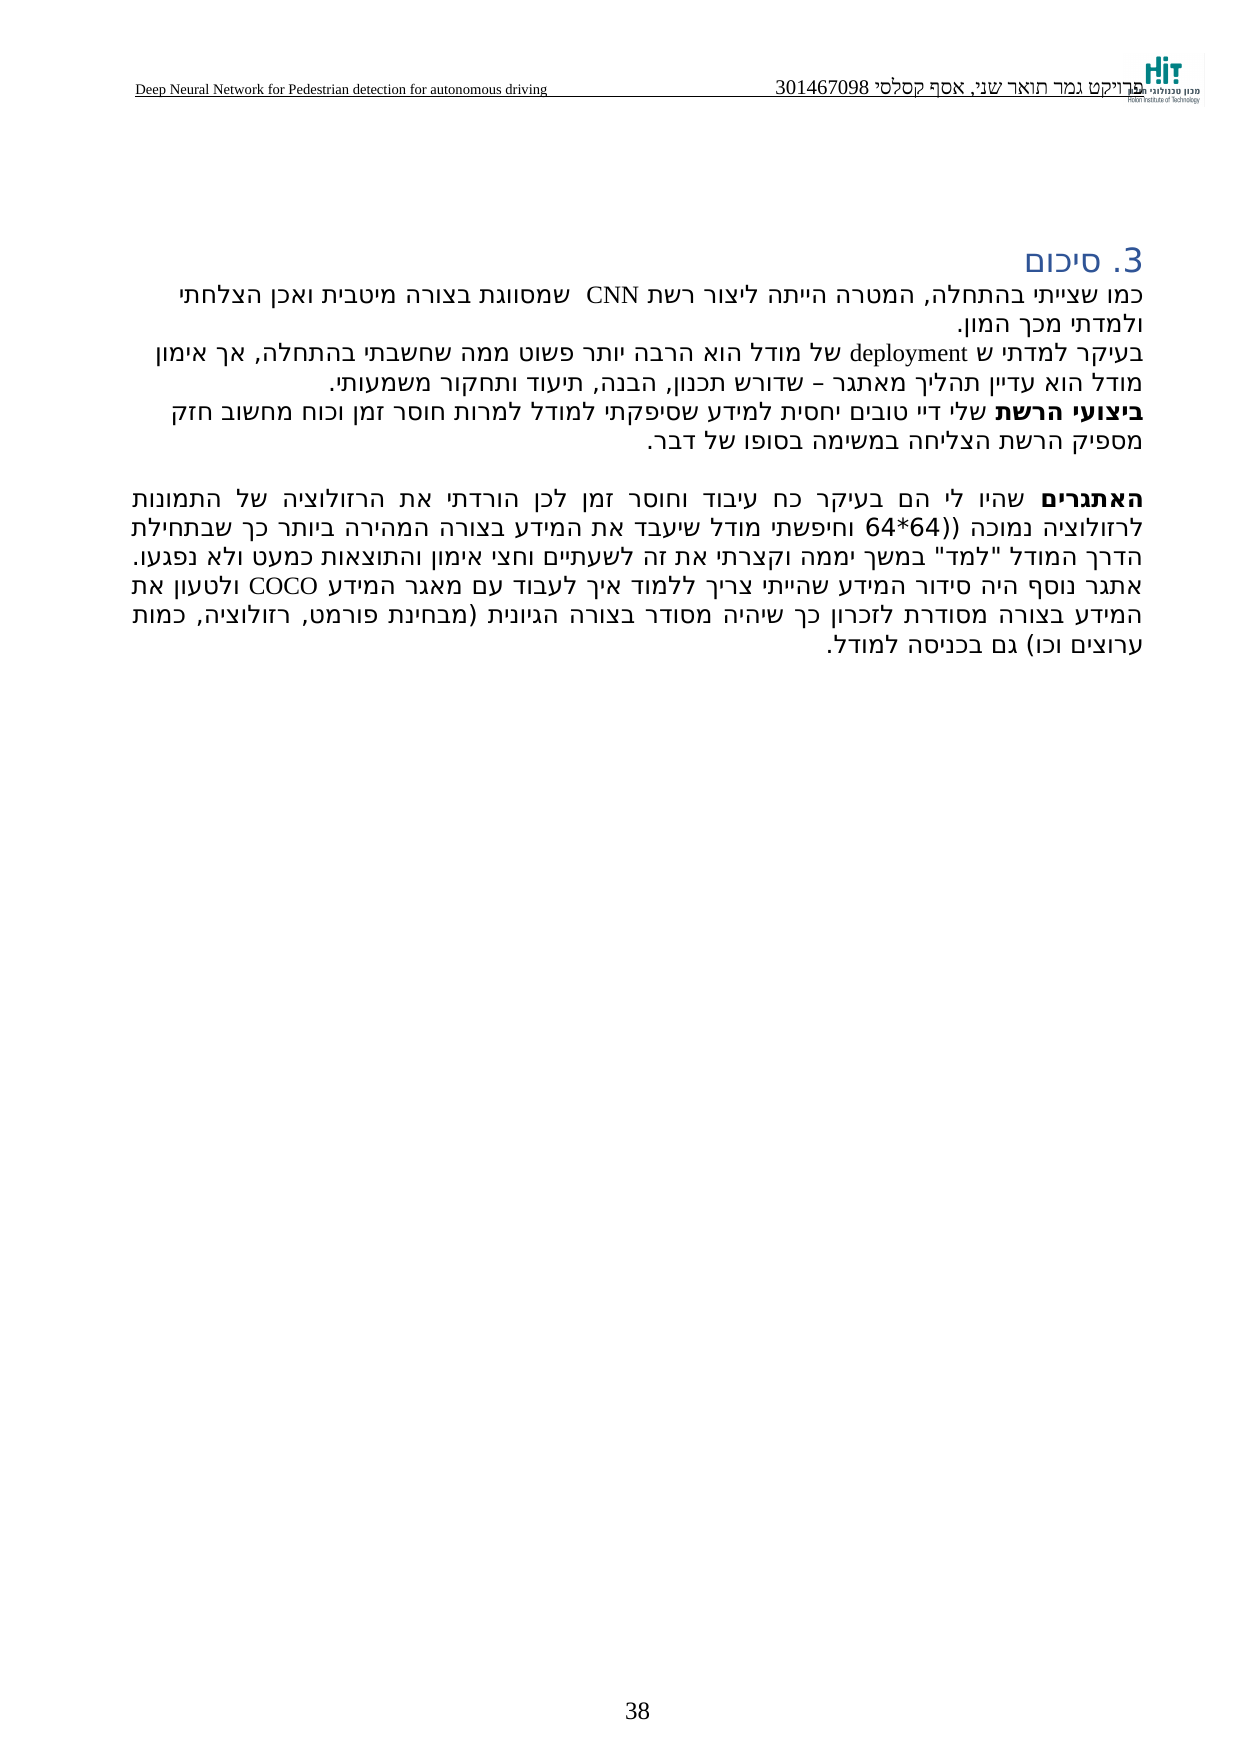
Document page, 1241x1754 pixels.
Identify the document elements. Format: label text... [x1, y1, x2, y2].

subtitle 3. סיכום [131, 241, 1144, 280]
text כמו שצייתי בהתחלה, המטרה הייתה ליצור רשת CNN שמסווגת בצורה מיטבית ואכן הצלחתי ולמדתי מכך המון. [131, 280, 1144, 338]
text האתגרים שהיו לי הם בעיקר כח עיבוד וחוסר זמן לכן הורדתי את הרזולוציה של התמונות לרזולוציה נמוכה ((64*64 וחיפשתי מודל שיעבד את המידע בצורה המהירה ביותר כך שבתחילת הדרך המודל "למד" במשך יממה וקצרתי את זה לשעתיים וחצי אימון והתוצאות כמעט ולא נפגעו. [131, 484, 1144, 571]
text ביצועי הרשת שלי דיי טובים יחסית למידע שסיפקתי למודל למרות חוסר זמן וכוח מחשוב חזק מספיק הרשת הצליחה במשימה בסופו של דבר. [131, 397, 1144, 455]
picture [1123, 53, 1205, 107]
text בעיקר למדתי ש deployment של מודל הוא הרבה יותר פשוט ממה שחשבתי בהתחלה, אך אימון מודל הוא עדיין תהליך מאתגר – שדורש תכנון, הבנה, תיעוד ותחקור משמעותי. [131, 338, 1144, 397]
text אתגר נוסף היה סידור המידע שהייתי צריך ללמוד איך לעבוד עם מאגר המידע COCO ולטעון את המידע בצורה מסודרת לזכרון כך שיהיה מסודר בצורה הגיונית (מבחינת פורמט, רזולוציה, כמות ערוצים וכו) גם בכניסה למודל. [131, 571, 1144, 659]
